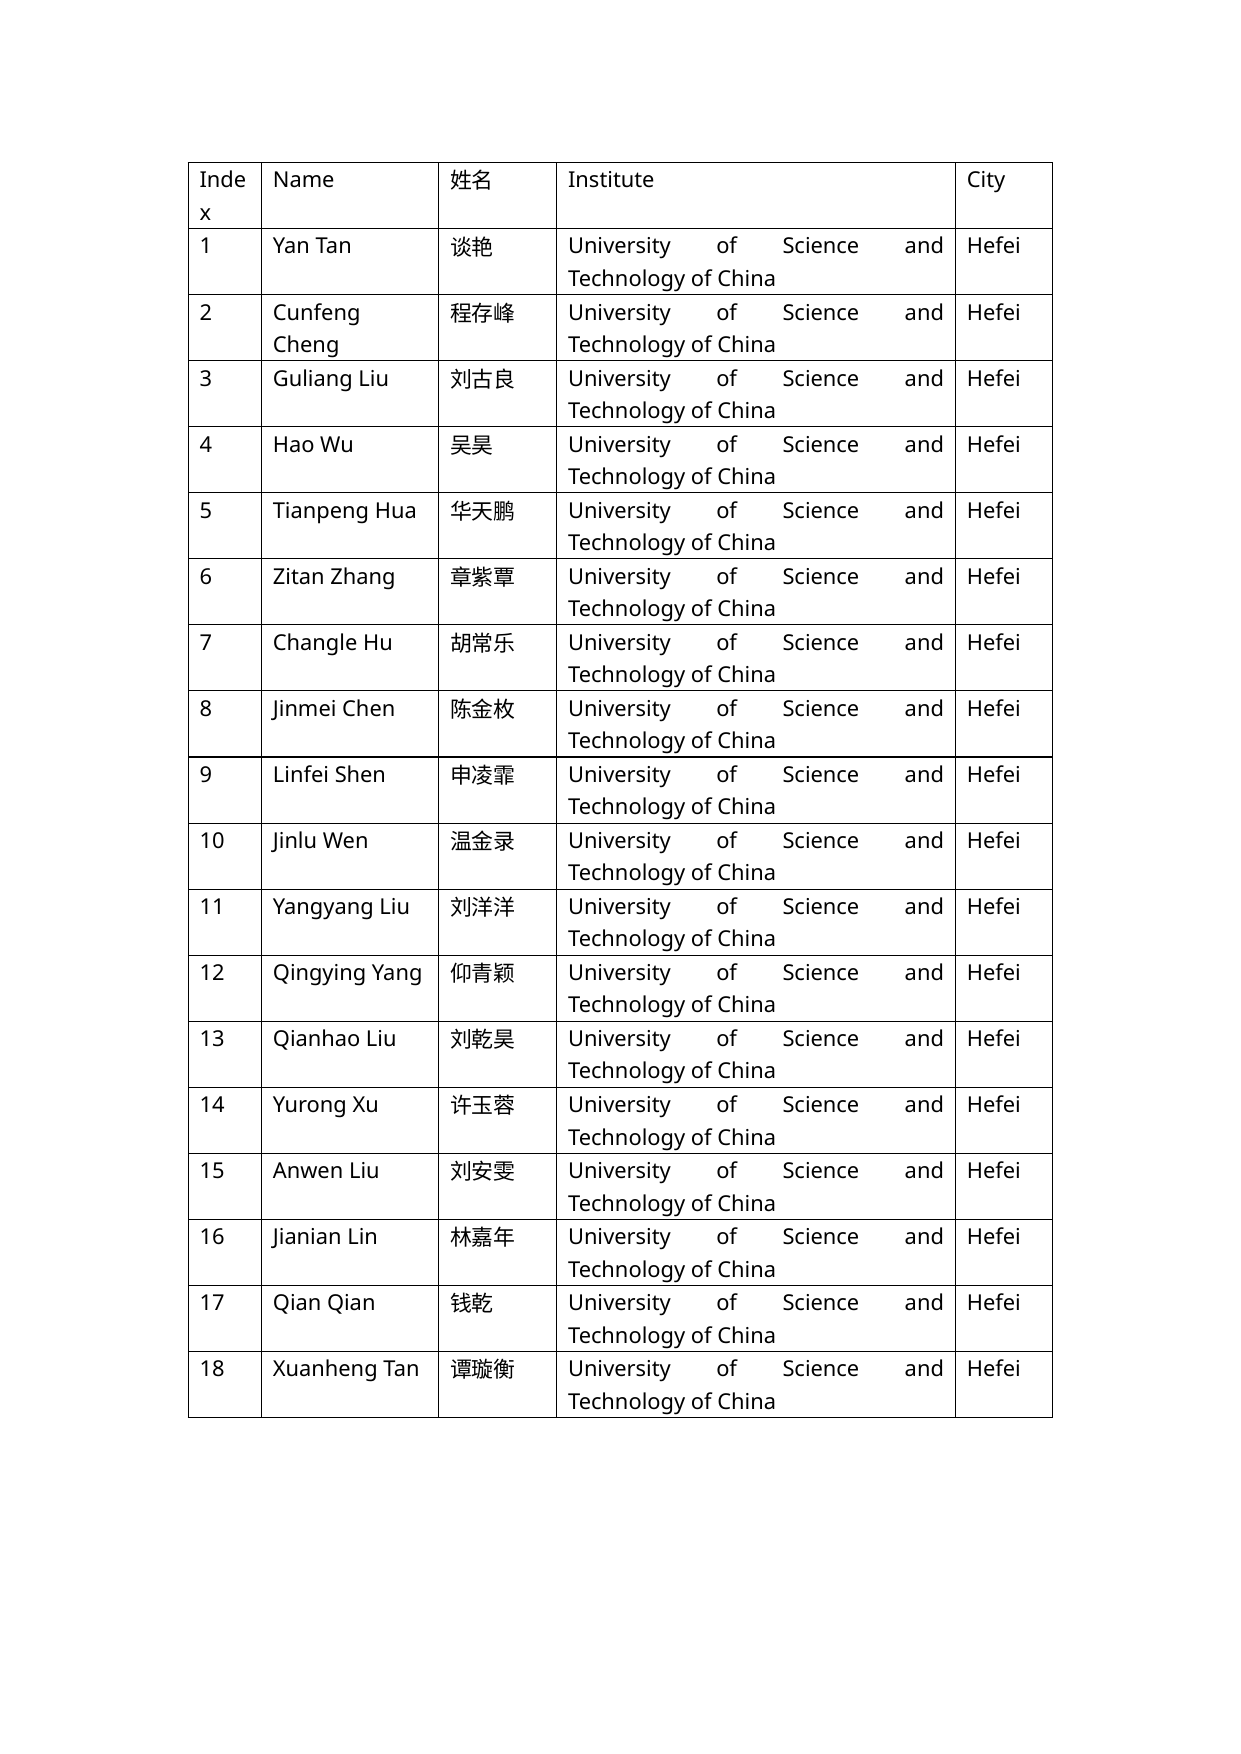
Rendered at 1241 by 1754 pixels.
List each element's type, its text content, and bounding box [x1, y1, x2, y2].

table_cell University of Science and Technology of China [557, 1022, 955, 1087]
table_cell 刘乾昊 [439, 1022, 556, 1087]
table_cell Hefei [956, 1286, 1052, 1351]
table_cell University of Science and Technology of China [557, 493, 955, 558]
table_cell Jinmei Chen [262, 691, 438, 756]
table_header City [956, 163, 1052, 228]
table_cell 12 [189, 956, 261, 1021]
table_cell 2 [189, 295, 261, 360]
table_cell University of Science and Technology of China [557, 1220, 955, 1285]
table_cell Hefei [956, 427, 1052, 492]
table_cell Qingying Yang [262, 956, 438, 1021]
table_cell 5 [189, 493, 261, 558]
table_cell 18 [189, 1352, 261, 1417]
table_cell Anwen Liu [262, 1154, 438, 1219]
table_cell 温金录 [439, 824, 556, 888]
table_cell 17 [189, 1286, 261, 1351]
table_cell 14 [189, 1088, 261, 1153]
table_cell University of Science and Technology of China [557, 691, 955, 756]
table_cell Hefei [956, 559, 1052, 624]
table_cell Hefei [956, 361, 1052, 426]
table_cell 9 [189, 758, 261, 822]
table_cell 华天鹏 [439, 493, 556, 558]
table_cell 刘安雯 [439, 1154, 556, 1219]
table_cell Hefei [956, 824, 1052, 888]
table_cell University of Science and Technology of China [557, 625, 955, 690]
table_cell 仰青颖 [439, 956, 556, 1021]
table_cell Hefei [956, 1154, 1052, 1219]
table_cell 章紫覃 [439, 559, 556, 624]
table_cell 8 [189, 691, 261, 756]
table_cell 程存峰 [439, 295, 556, 360]
table_cell 谭璇衡 [439, 1352, 556, 1417]
table_cell 陈金枚 [439, 691, 556, 756]
table_cell University of Science and Technology of China [557, 1088, 955, 1153]
table_cell Cunfeng Cheng [262, 295, 438, 360]
table_cell Guliang Liu [262, 361, 438, 426]
table_cell Linfei Shen [262, 758, 438, 822]
table_cell 申凌霏 [439, 758, 556, 822]
table_cell University of Science and Technology of China [557, 427, 955, 492]
table_cell 钱乾 [439, 1286, 556, 1351]
table_cell University of Science and Technology of China [557, 758, 955, 822]
table_cell Hefei [956, 229, 1052, 294]
table_cell 15 [189, 1154, 261, 1219]
table_header Name [262, 163, 438, 228]
table_cell 刘古良 [439, 361, 556, 426]
table_cell Yangyang Liu [262, 890, 438, 954]
table_cell Hefei [956, 625, 1052, 690]
table_cell Changle Hu [262, 625, 438, 690]
table_cell University of Science and Technology of China [557, 1154, 955, 1219]
table_cell Hefei [956, 890, 1052, 954]
table_cell Hefei [956, 691, 1052, 756]
table_cell University of Science and Technology of China [557, 1352, 955, 1417]
table_cell Hao Wu [262, 427, 438, 492]
table_cell Jianian Lin [262, 1220, 438, 1285]
table_cell 1 [189, 229, 261, 294]
table_cell Jinlu Wen [262, 824, 438, 888]
table_cell Hefei [956, 295, 1052, 360]
table_cell Xuanheng Tan [262, 1352, 438, 1417]
table_cell University of Science and Technology of China [557, 824, 955, 888]
table_header Institute [557, 163, 955, 228]
table_cell Qianhao Liu [262, 1022, 438, 1087]
table_cell University of Science and Technology of China [557, 295, 955, 360]
table_cell 林嘉年 [439, 1220, 556, 1285]
table_cell Zitan Zhang [262, 559, 438, 624]
table_header Index [189, 163, 261, 228]
table_cell 许玉蓉 [439, 1088, 556, 1153]
table_cell Hefei [956, 493, 1052, 558]
table_cell University of Science and Technology of China [557, 890, 955, 954]
table_cell 10 [189, 824, 261, 888]
table_cell 11 [189, 890, 261, 954]
table_cell Tianpeng Hua [262, 493, 438, 558]
table_cell 7 [189, 625, 261, 690]
table_cell University of Science and Technology of China [557, 559, 955, 624]
table_cell Qian Qian [262, 1286, 438, 1351]
table_cell Hefei [956, 956, 1052, 1021]
table_cell 16 [189, 1220, 261, 1285]
table_cell University of Science and Technology of China [557, 229, 955, 294]
table_cell Hefei [956, 1352, 1052, 1417]
table_cell 刘洋洋 [439, 890, 556, 954]
table_cell 6 [189, 559, 261, 624]
table_header 姓名 [439, 163, 556, 228]
table_cell 谈艳 [439, 229, 556, 294]
table_cell University of Science and Technology of China [557, 956, 955, 1021]
table_cell 吴昊 [439, 427, 556, 492]
table_cell 13 [189, 1022, 261, 1087]
table_cell Hefei [956, 1220, 1052, 1285]
table_cell Hefei [956, 758, 1052, 822]
table_cell 4 [189, 427, 261, 492]
table_cell Yurong Xu [262, 1088, 438, 1153]
table_cell Hefei [956, 1088, 1052, 1153]
table_cell 胡常乐 [439, 625, 556, 690]
table_cell University of Science and Technology of China [557, 1286, 955, 1351]
table_cell Hefei [956, 1022, 1052, 1087]
table_cell 3 [189, 361, 261, 426]
table_cell Yan Tan [262, 229, 438, 294]
table_cell University of Science and Technology of China [557, 361, 955, 426]
